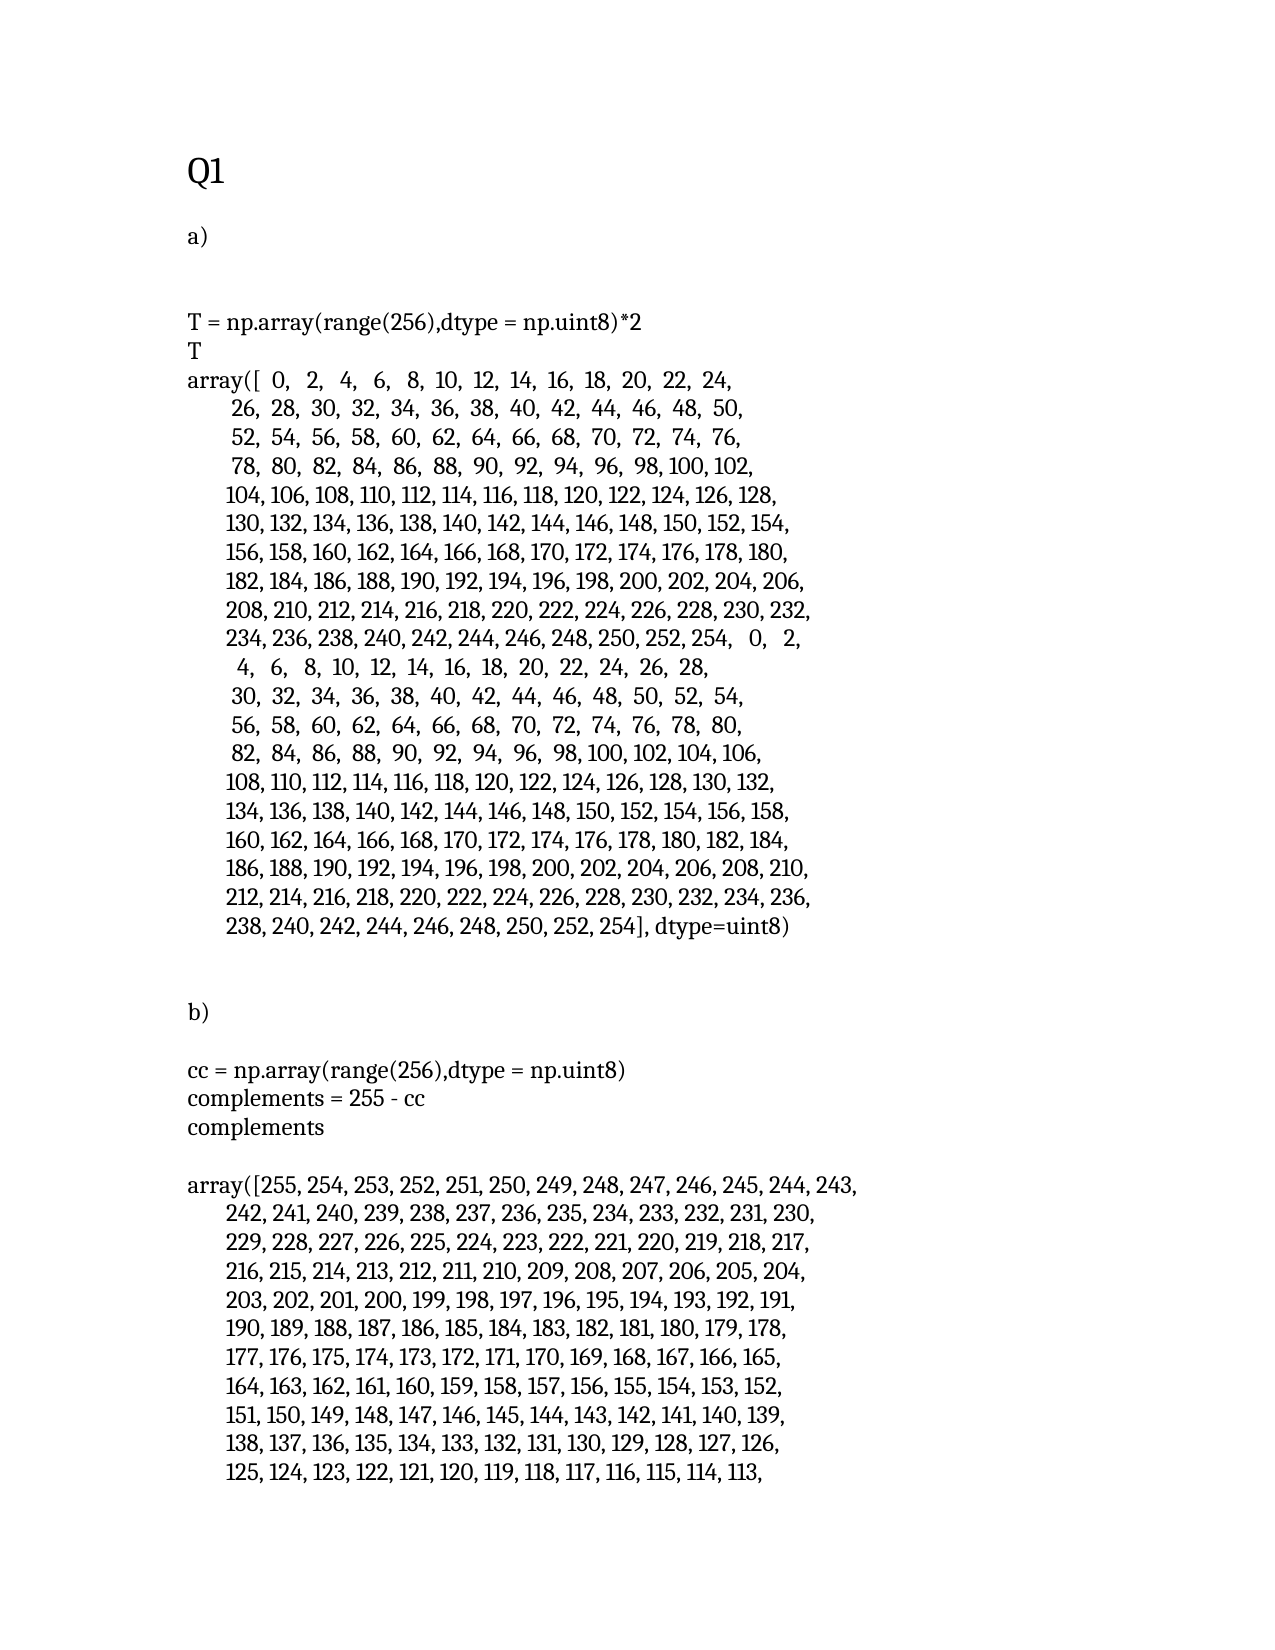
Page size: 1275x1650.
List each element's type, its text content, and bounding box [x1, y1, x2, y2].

text cc = np.array(range(256),dtype = np.uint8) [187, 1056, 1087, 1084]
text 30, 32, 34, 36, 38, 40, 42, 44, 46, 48, 50, 52, 54, [187, 682, 1087, 711]
text 182, 184, 186, 188, 190, 192, 194, 196, 198, 200, 202, 204, 206, [187, 567, 1087, 596]
text 82, 84, 86, 88, 90, 92, 94, 96, 98, 100, 102, 104, 106, [187, 739, 1087, 768]
text 26, 28, 30, 32, 34, 36, 38, 40, 42, 44, 46, 48, 50, [187, 394, 1087, 423]
text 234, 236, 238, 240, 242, 244, 246, 248, 250, 252, 254, 0, 2, [187, 624, 1087, 653]
text 190, 189, 188, 187, 186, 185, 184, 183, 182, 181, 180, 179, 178, [187, 1314, 1087, 1343]
text 130, 132, 134, 136, 138, 140, 142, 144, 146, 148, 150, 152, 154, [187, 509, 1087, 538]
text 4, 6, 8, 10, 12, 14, 16, 18, 20, 22, 24, 26, 28, [187, 653, 1087, 682]
text 229, 228, 227, 226, 225, 224, 223, 222, 221, 220, 219, 218, 217, [187, 1228, 1087, 1257]
text 203, 202, 201, 200, 199, 198, 197, 196, 195, 194, 193, 192, 191, [187, 1286, 1087, 1314]
text 160, 162, 164, 166, 168, 170, 172, 174, 176, 178, 180, 182, 184, [187, 826, 1087, 854]
text 186, 188, 190, 192, 194, 196, 198, 200, 202, 204, 206, 208, 210, [187, 854, 1087, 883]
text 151, 150, 149, 148, 147, 146, 145, 144, 143, 142, 141, 140, 139, [187, 1401, 1087, 1429]
text 52, 54, 56, 58, 60, 62, 64, 66, 68, 70, 72, 74, 76, [187, 423, 1087, 452]
text b) [187, 998, 1087, 1027]
text 78, 80, 82, 84, 86, 88, 90, 92, 94, 96, 98, 100, 102, [187, 452, 1087, 481]
text array([ 0, 2, 4, 6, 8, 10, 12, 14, 16, 18, 20, 22, 24, [187, 366, 1087, 394]
text 177, 176, 175, 174, 173, 172, 171, 170, 169, 168, 167, 166, 165, [187, 1343, 1087, 1372]
text 156, 158, 160, 162, 164, 166, 168, 170, 172, 174, 176, 178, 180, [187, 538, 1087, 567]
text T [187, 337, 1087, 366]
text 164, 163, 162, 161, 160, 159, 158, 157, 156, 155, 154, 153, 152, [187, 1372, 1087, 1401]
text array([255, 254, 253, 252, 251, 250, 249, 248, 247, 246, 245, 244, 243, [187, 1171, 1087, 1199]
text complements [187, 1113, 1087, 1142]
text 108, 110, 112, 114, 116, 118, 120, 122, 124, 126, 128, 130, 132, [187, 768, 1087, 797]
text complements = 255 - cc [187, 1084, 1087, 1113]
text 212, 214, 216, 218, 220, 222, 224, 226, 228, 230, 232, 234, 236, [187, 883, 1087, 912]
text 242, 241, 240, 239, 238, 237, 236, 235, 234, 233, 232, 231, 230, [187, 1199, 1087, 1228]
text 125, 124, 123, 122, 121, 120, 119, 118, 117, 116, 115, 114, 113, [187, 1458, 1087, 1487]
text 216, 215, 214, 213, 212, 211, 210, 209, 208, 207, 206, 205, 204, [187, 1257, 1087, 1286]
text 134, 136, 138, 140, 142, 144, 146, 148, 150, 152, 154, 156, 158, [187, 797, 1087, 826]
text Q1 [187, 150, 1087, 193]
text 56, 58, 60, 62, 64, 66, 68, 70, 72, 74, 76, 78, 80, [187, 711, 1087, 739]
text T = np.array(range(256),dtype = np.uint8)*2 [187, 308, 1087, 337]
text 208, 210, 212, 214, 216, 218, 220, 222, 224, 226, 228, 230, 232, [187, 596, 1087, 624]
text 138, 137, 136, 135, 134, 133, 132, 131, 130, 129, 128, 127, 126, [187, 1429, 1087, 1458]
text 104, 106, 108, 110, 112, 114, 116, 118, 120, 122, 124, 126, 128, [187, 481, 1087, 509]
text a) [187, 222, 1087, 251]
text 238, 240, 242, 244, 246, 248, 250, 252, 254], dtype=uint8) [187, 912, 1087, 941]
